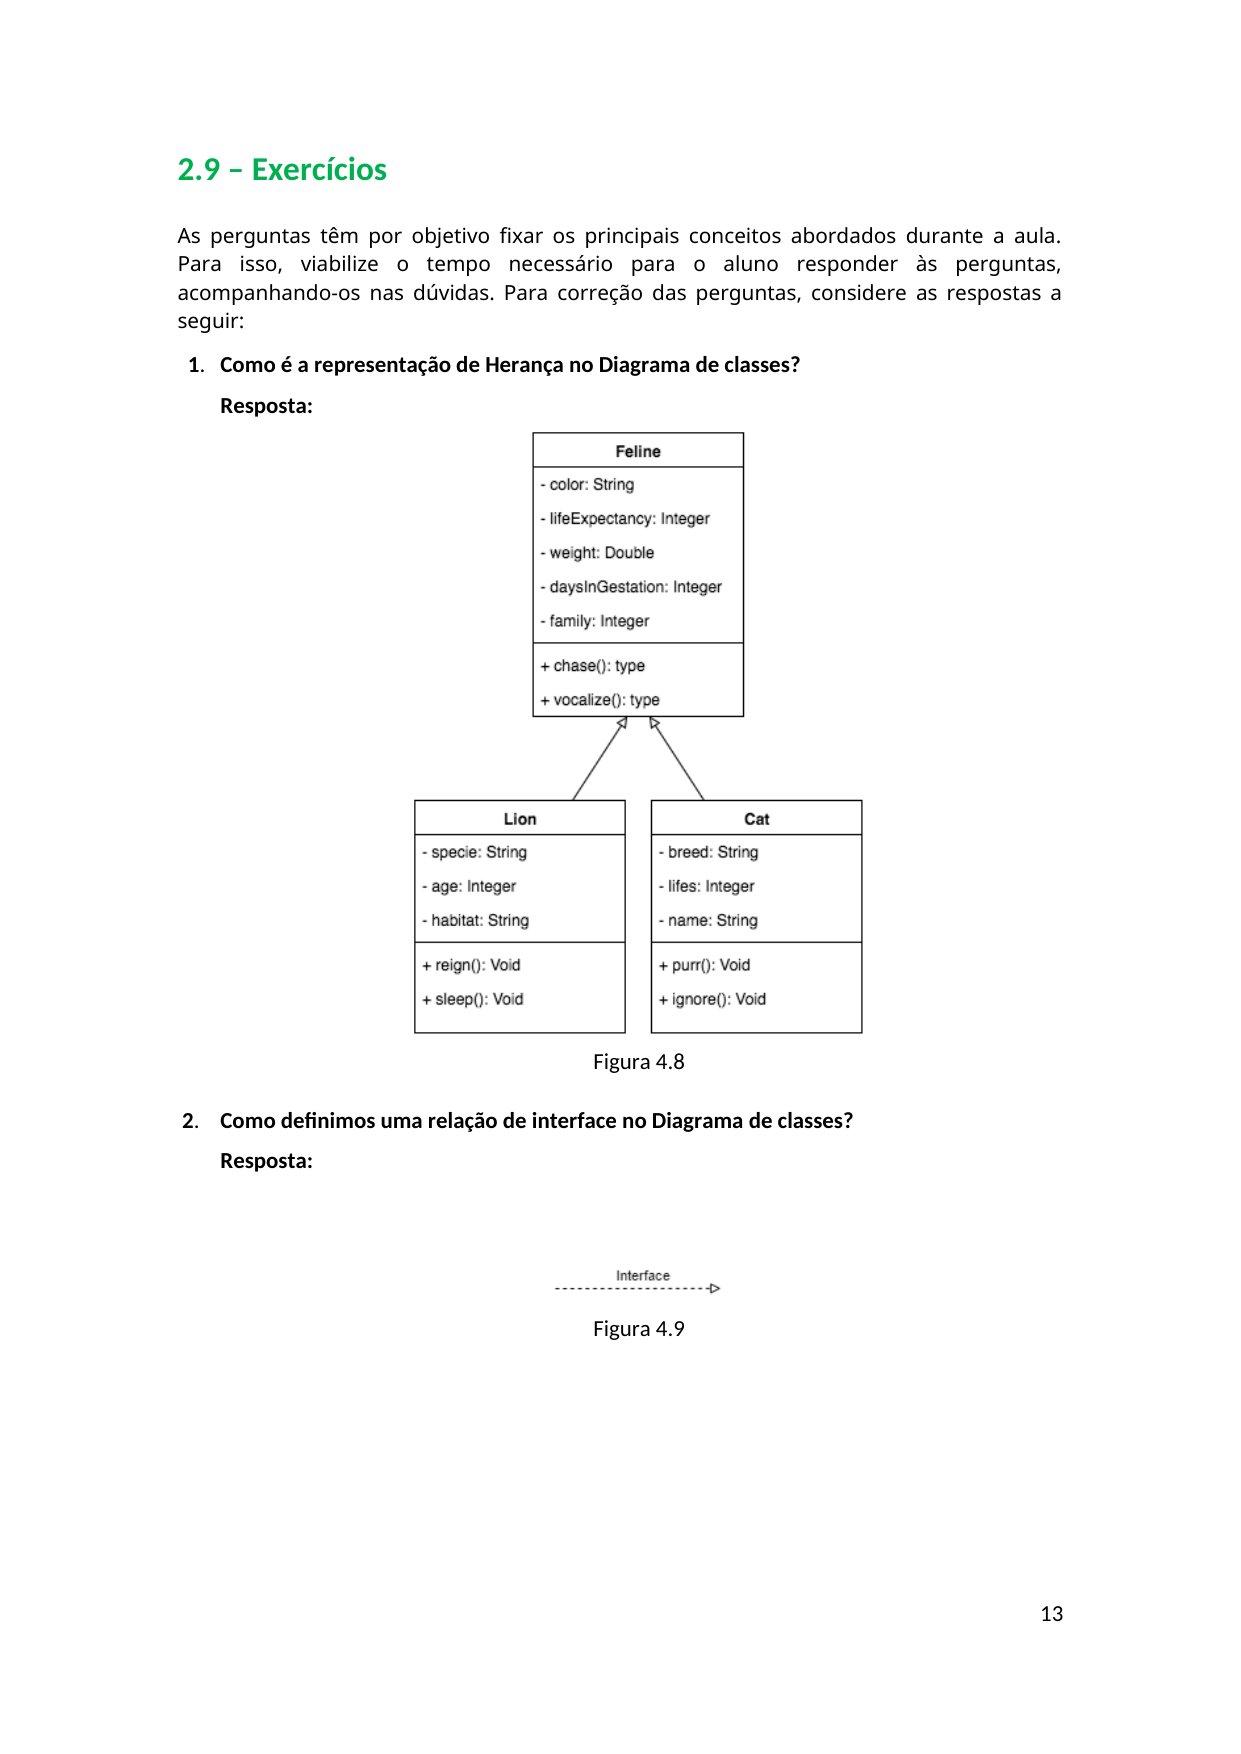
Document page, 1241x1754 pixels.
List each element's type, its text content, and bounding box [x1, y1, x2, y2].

subtitle 2.9 – Exercícios [177, 148, 1063, 188]
table_header 1. [177, 335, 216, 1091]
table_cell 2. [177, 1091, 216, 1358]
text As perguntas têm por objetivo fixar os principais conceitos abordados durante a aula. Para isso, viabilize o tempo necessário para o aluno responder às perguntas, acompanhando-os nas dúvidas. Para correção das perguntas, considere as respostas a seguir: [177, 221, 1063, 335]
table_header Como é a representação de Herança no Diagrama de classes? Resposta: Figura 4.8 [216, 335, 1062, 1091]
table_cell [216, 1091, 1062, 1358]
